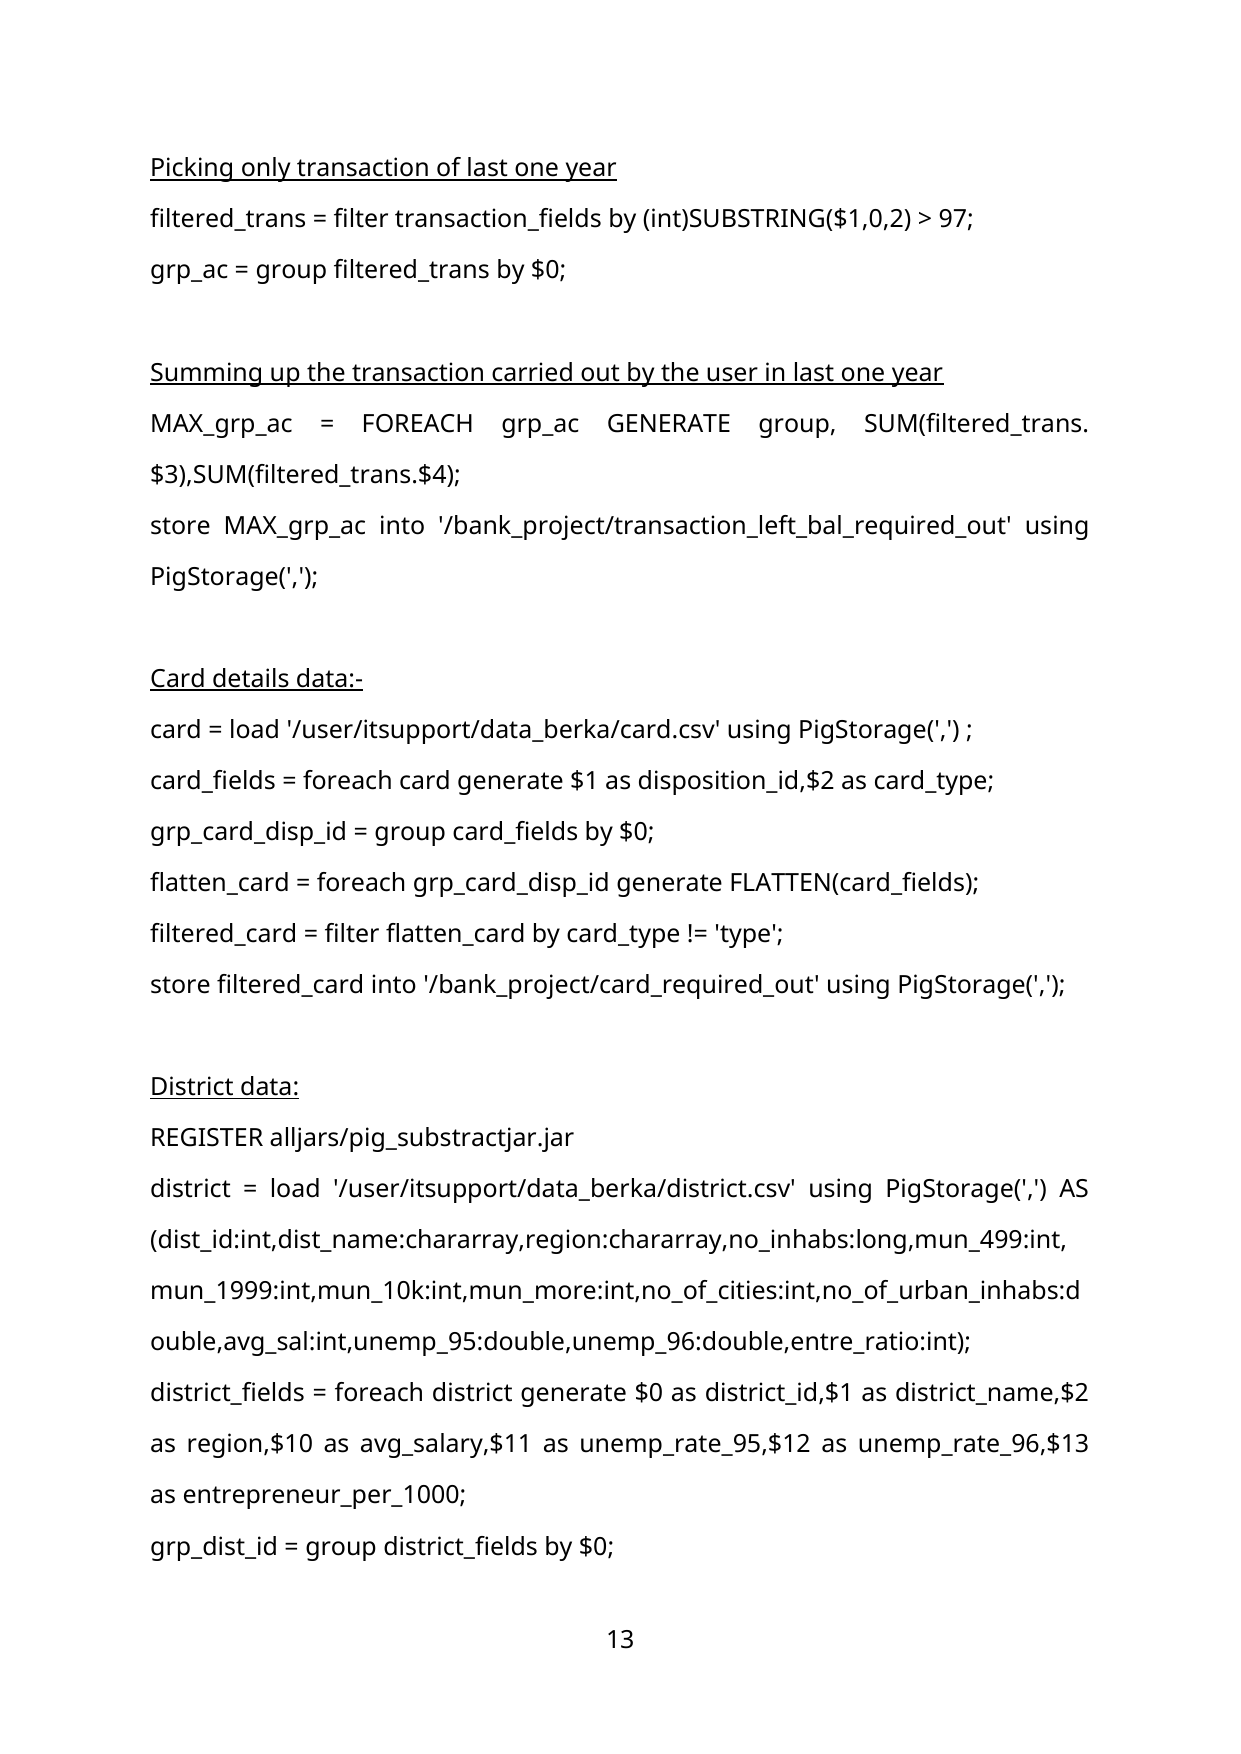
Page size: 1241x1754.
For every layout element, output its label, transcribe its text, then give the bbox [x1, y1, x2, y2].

text grp_ac = group filtered_trans by $0; [150, 252, 1090, 286]
text store filtered_card into '/bank_project/card_required_out' using PigStorage(','); [150, 967, 1090, 1001]
text district = load '/user/itsupport/data_berka/district.csv' using PigStorage(',') AS (dist_id:int,dist_name:chararray,region:chararray,no_inhabs:long,mun_499:int,mun_1999:int,mun_10k:int,mun_more:int,no_of_cities:int,no_of_urban_inhabs:double,avg_sal:int,unemp_95:double,unemp_96:double,entre_ratio:int); [150, 1171, 1090, 1358]
text card = load '/user/itsupport/data_berka/card.csv' using PigStorage(',') ; [150, 711, 1090, 746]
text REGISTER alljars/pig_substractjar.jar [150, 1120, 1090, 1154]
text district_fields = foreach district generate $0 as district_id,$1 as district_name,$2 as region,$10 as avg_salary,$11 as unemp_rate_95,$12 as unemp_rate_96,$13 as entrepreneur_per_1000; [150, 1375, 1090, 1511]
text District data: [150, 1069, 1090, 1103]
text Picking only transaction of last one year [150, 150, 1090, 184]
text Summing up the transaction carried out by the user in last one year [150, 354, 1090, 388]
text flatten_card = foreach grp_card_disp_id generate FLATTEN(card_fields); [150, 864, 1090, 899]
text Card details data:- [150, 660, 1090, 694]
text MAX_grp_ac = FOREACH grp_ac GENERATE group, SUM(filtered_trans.$3),SUM(filtered_trans.$4); [150, 405, 1090, 490]
text grp_dist_id = group district_fields by $0; [150, 1528, 1090, 1562]
text store MAX_grp_ac into '/bank_project/transaction_left_bal_required_out' using PigStorage(','); [150, 507, 1090, 592]
text card_fields = foreach card generate $1 as disposition_id,$2 as card_type; [150, 762, 1090, 797]
text filtered_trans = filter transaction_fields by (int)SUBSTRING($1,0,2) > 97; [150, 201, 1090, 235]
text filtered_card = filter flatten_card by card_type != 'type'; [150, 916, 1090, 950]
text grp_card_disp_id = group card_fields by $0; [150, 813, 1090, 848]
